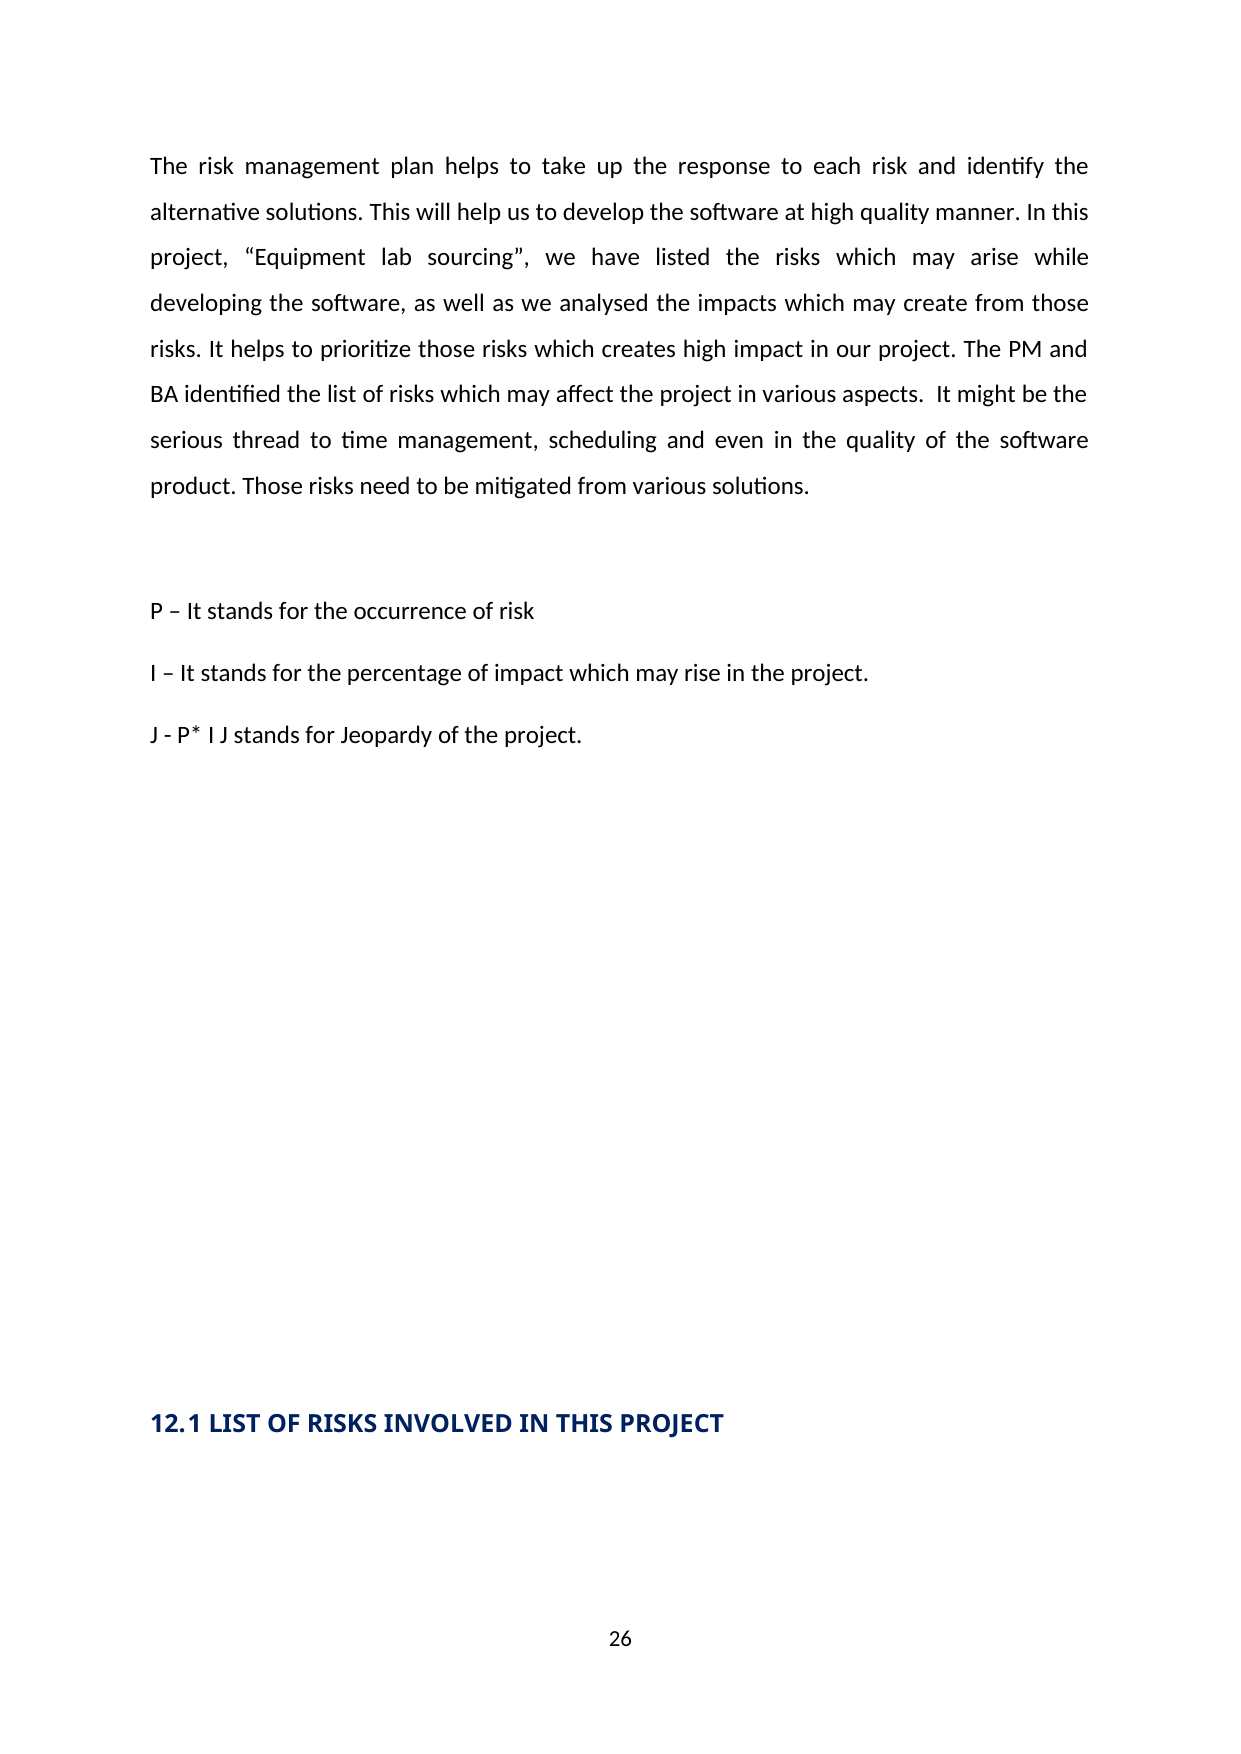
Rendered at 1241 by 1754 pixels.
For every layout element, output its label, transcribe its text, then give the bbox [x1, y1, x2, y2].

text The risk management plan helps to take up the response to each risk and identify the alternative solutions. This will help us to develop the software at high quality manner. In this project, “Equipment lab sourcing”, we have listed the risks which may arise while developing the software, as well as we analysed the impacts which may create from those risks. It helps to prioritize those risks which creates high impact in our project. The PM and BA identified the list of risks which may affect the project in various aspects. It might be the serious thread to time management, scheduling and even in the quality of the software product. Those risks need to be mitigated from various solutions. [150, 150, 1090, 501]
text P – It stands for the occurrence of risk [150, 595, 1090, 625]
text J - P* I J stands for Jeopardy of the project. [150, 720, 1090, 750]
subtitle 1 LIST OF RISKS INVOLVED IN THIS PROJECT [150, 1406, 1090, 1440]
text I – It stands for the percentage of impact which may rise in the project. [150, 657, 1090, 688]
